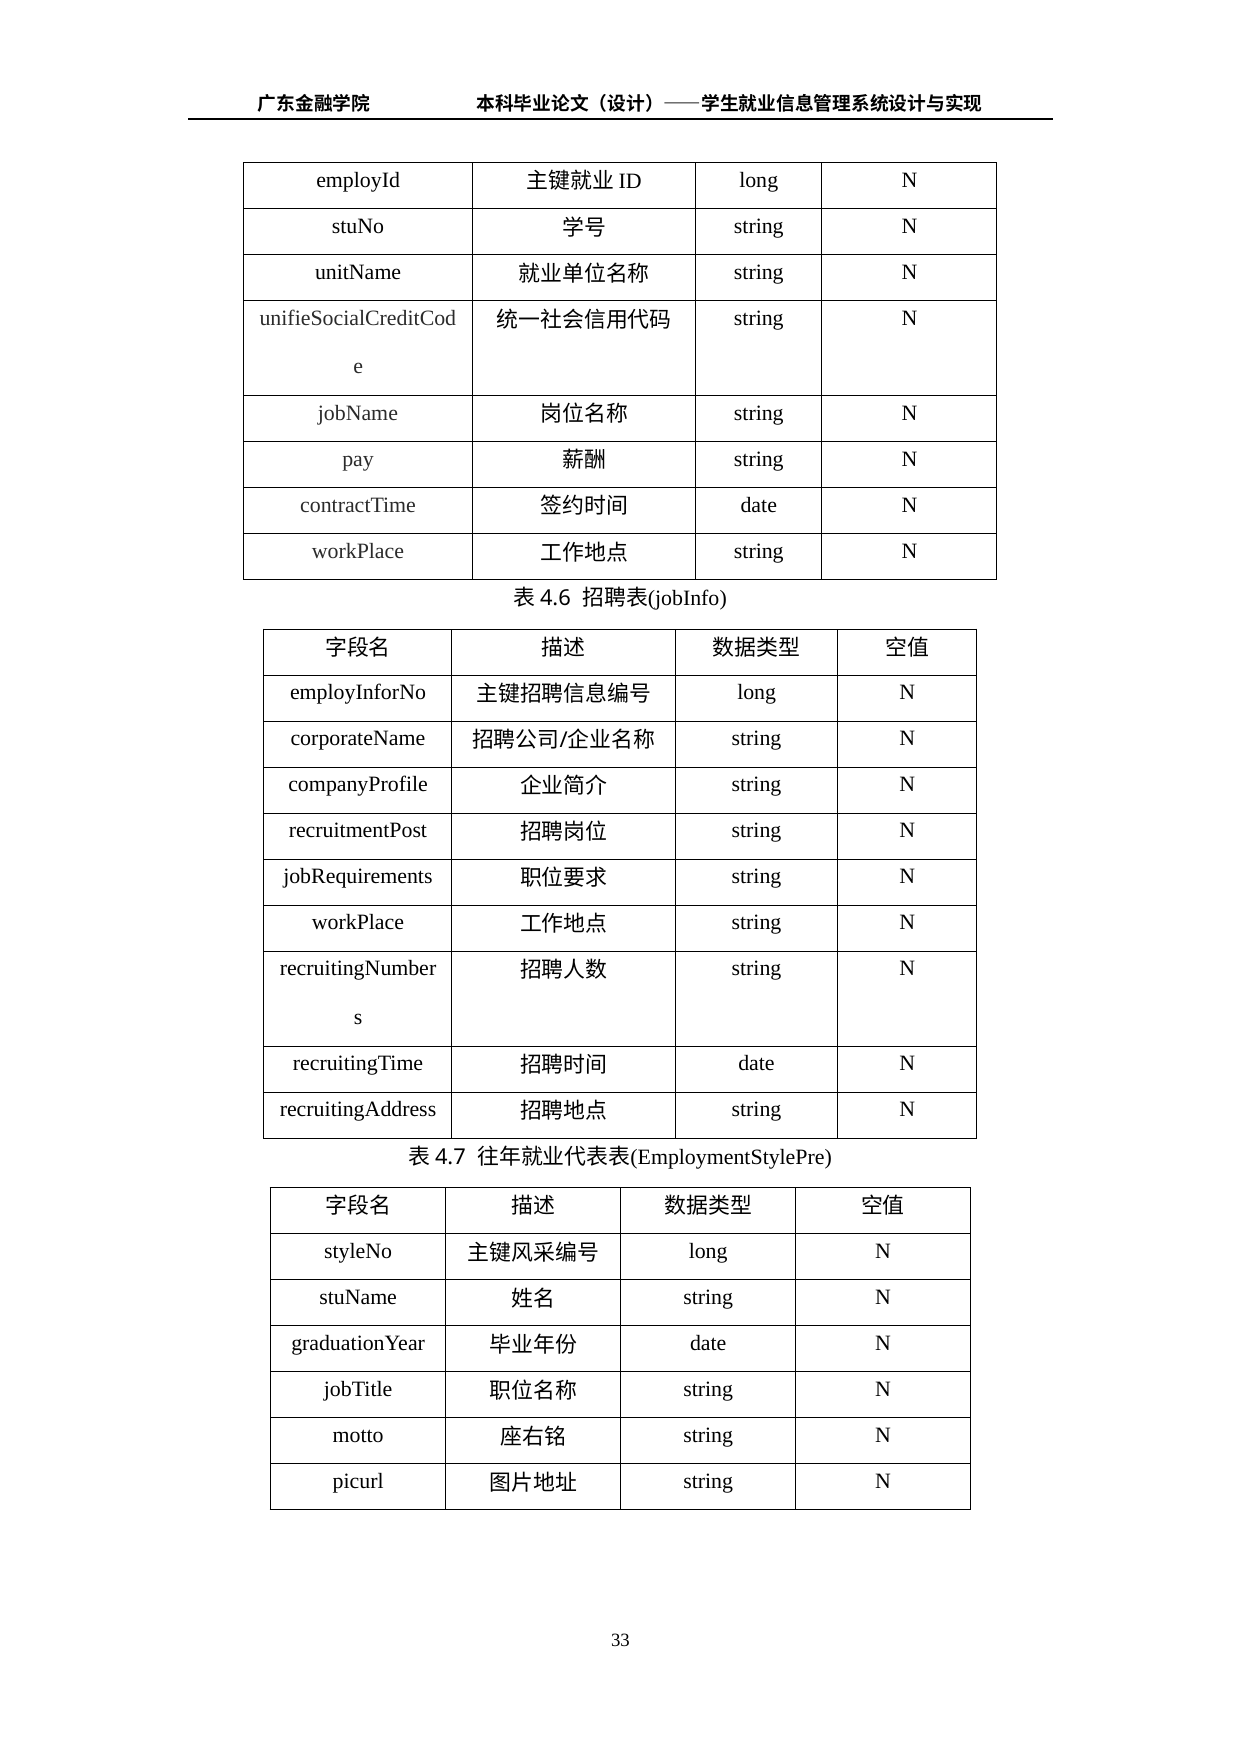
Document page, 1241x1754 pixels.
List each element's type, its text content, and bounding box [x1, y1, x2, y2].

table_cell string [696, 301, 821, 395]
table_cell recruitingTime [264, 1047, 451, 1092]
table_cell string [676, 1093, 837, 1138]
table_cell styleNo [271, 1234, 445, 1279]
table_header 字段名 [271, 1188, 445, 1233]
table_cell 工作地点 [473, 534, 695, 579]
table_cell N [838, 722, 976, 767]
table_cell stuName [271, 1280, 445, 1325]
table_cell string [676, 722, 837, 767]
table_cell corporateName [264, 722, 451, 767]
table_header 描述 [452, 630, 675, 674]
table_cell N [822, 209, 996, 254]
table_cell graduationYear [271, 1326, 445, 1371]
table_cell 企业简介 [452, 768, 675, 813]
table_cell N [796, 1372, 970, 1417]
table_cell companyProfile [264, 768, 451, 813]
table_cell 毕业年份 [446, 1326, 620, 1371]
table_cell N [838, 768, 976, 813]
table_cell N [822, 488, 996, 533]
table_cell 招聘人数 [452, 952, 675, 1046]
table_cell long [621, 1234, 795, 1279]
table_cell string [696, 396, 821, 441]
table_cell string [676, 860, 837, 905]
table_cell workPlace [264, 906, 451, 951]
table_cell 统一社会信用代码 [473, 301, 695, 395]
table_cell unifieSocialCreditCode [244, 301, 472, 395]
table_cell N [822, 396, 996, 441]
table_cell employId [244, 163, 472, 208]
table_cell N [822, 301, 996, 395]
table_cell string [696, 255, 821, 300]
table_cell 图片地址 [446, 1464, 620, 1509]
table_cell jobTitle [271, 1372, 445, 1417]
table_cell string [621, 1280, 795, 1325]
table_header 数据类型 [676, 630, 837, 674]
table_cell string [676, 906, 837, 951]
table_cell long [676, 676, 837, 721]
table_header 字段名 [264, 630, 451, 674]
table_cell N [822, 534, 996, 579]
table_cell contractTime [244, 488, 472, 533]
table_cell 岗位名称 [473, 396, 695, 441]
table_cell long [696, 163, 821, 208]
table_cell N [822, 442, 996, 487]
table_cell N [838, 676, 976, 721]
table_cell N [796, 1234, 970, 1279]
table_header 空值 [838, 630, 976, 674]
table_cell N [838, 860, 976, 905]
table_cell N [838, 906, 976, 951]
table_cell recruitingAddress [264, 1093, 451, 1138]
table_cell string [696, 442, 821, 487]
table_cell N [822, 163, 996, 208]
table_cell date [621, 1326, 795, 1371]
table_cell recruitingNumbers [264, 952, 451, 1046]
table_header 描述 [446, 1188, 620, 1233]
table_cell workPlace [244, 534, 472, 579]
table_cell N [796, 1326, 970, 1371]
table_cell date [676, 1047, 837, 1092]
table_cell unitName [244, 255, 472, 300]
table_cell employInforNo [264, 676, 451, 721]
table_cell N [838, 1047, 976, 1092]
table_cell N [838, 814, 976, 859]
table_cell 职位要求 [452, 860, 675, 905]
table_cell jobRequirements [264, 860, 451, 905]
table_cell jobName [244, 396, 472, 441]
table_cell 薪酬 [473, 442, 695, 487]
table_cell string [696, 209, 821, 254]
table_cell 主键就业ID [473, 163, 695, 208]
table_cell string [676, 952, 837, 1046]
table_cell 招聘时间 [452, 1047, 675, 1092]
table_cell 招聘岗位 [452, 814, 675, 859]
table_cell picurl [271, 1464, 445, 1509]
table_cell string [621, 1372, 795, 1417]
table_cell date [696, 488, 821, 533]
table_cell N [796, 1464, 970, 1509]
table_cell string [676, 768, 837, 813]
table_cell string [621, 1418, 795, 1463]
table_cell 职位名称 [446, 1372, 620, 1417]
table_cell string [621, 1464, 795, 1509]
table_cell 签约时间 [473, 488, 695, 533]
table_cell 工作地点 [452, 906, 675, 951]
table_header 数据类型 [621, 1188, 795, 1233]
table_cell string [676, 814, 837, 859]
table_cell string [696, 534, 821, 579]
table_cell N [838, 1093, 976, 1138]
table_cell recruitmentPost [264, 814, 451, 859]
table_header 空值 [796, 1188, 970, 1233]
table_cell N [822, 255, 996, 300]
table_cell N [838, 952, 976, 1046]
table_cell 主键风采编号 [446, 1234, 620, 1279]
text 表4.7 往年就业代表表(EmploymentStylePre) [187, 1139, 1053, 1171]
table_cell 主键招聘信息编号 [452, 676, 675, 721]
table_cell 学号 [473, 209, 695, 254]
table_cell N [796, 1418, 970, 1463]
table_cell 姓名 [446, 1280, 620, 1325]
table_cell 就业单位名称 [473, 255, 695, 300]
table_cell motto [271, 1418, 445, 1463]
text 表4.6 招聘表(jobInfo) [187, 580, 1053, 613]
table_cell stuNo [244, 209, 472, 254]
table_cell 座右铭 [446, 1418, 620, 1463]
table_cell pay [244, 442, 472, 487]
table_cell 招聘公司/企业名称 [452, 722, 675, 767]
table_cell N [796, 1280, 970, 1325]
table_cell 招聘地点 [452, 1093, 675, 1138]
